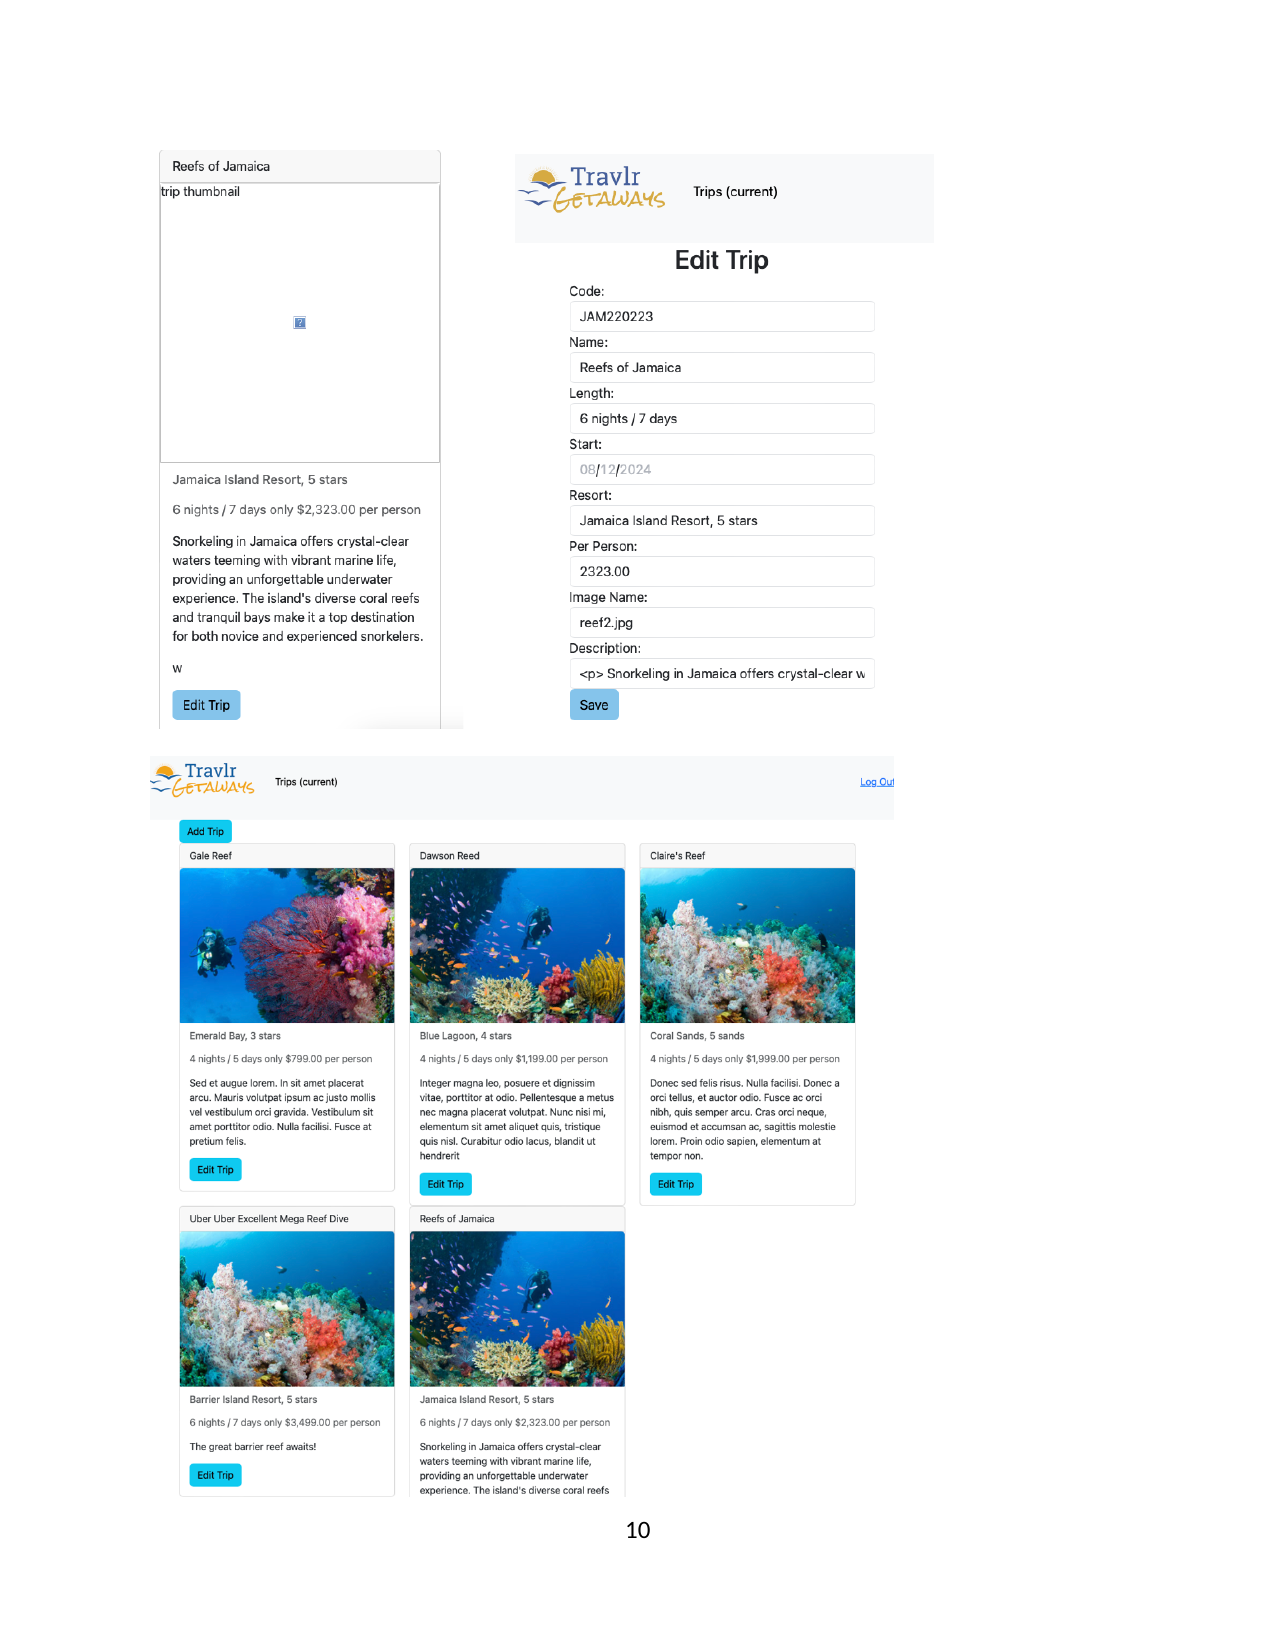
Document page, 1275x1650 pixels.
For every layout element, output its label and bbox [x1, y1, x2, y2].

picture [150, 756, 894, 1497]
picture [515, 154, 934, 729]
picture [150, 150, 464, 729]
